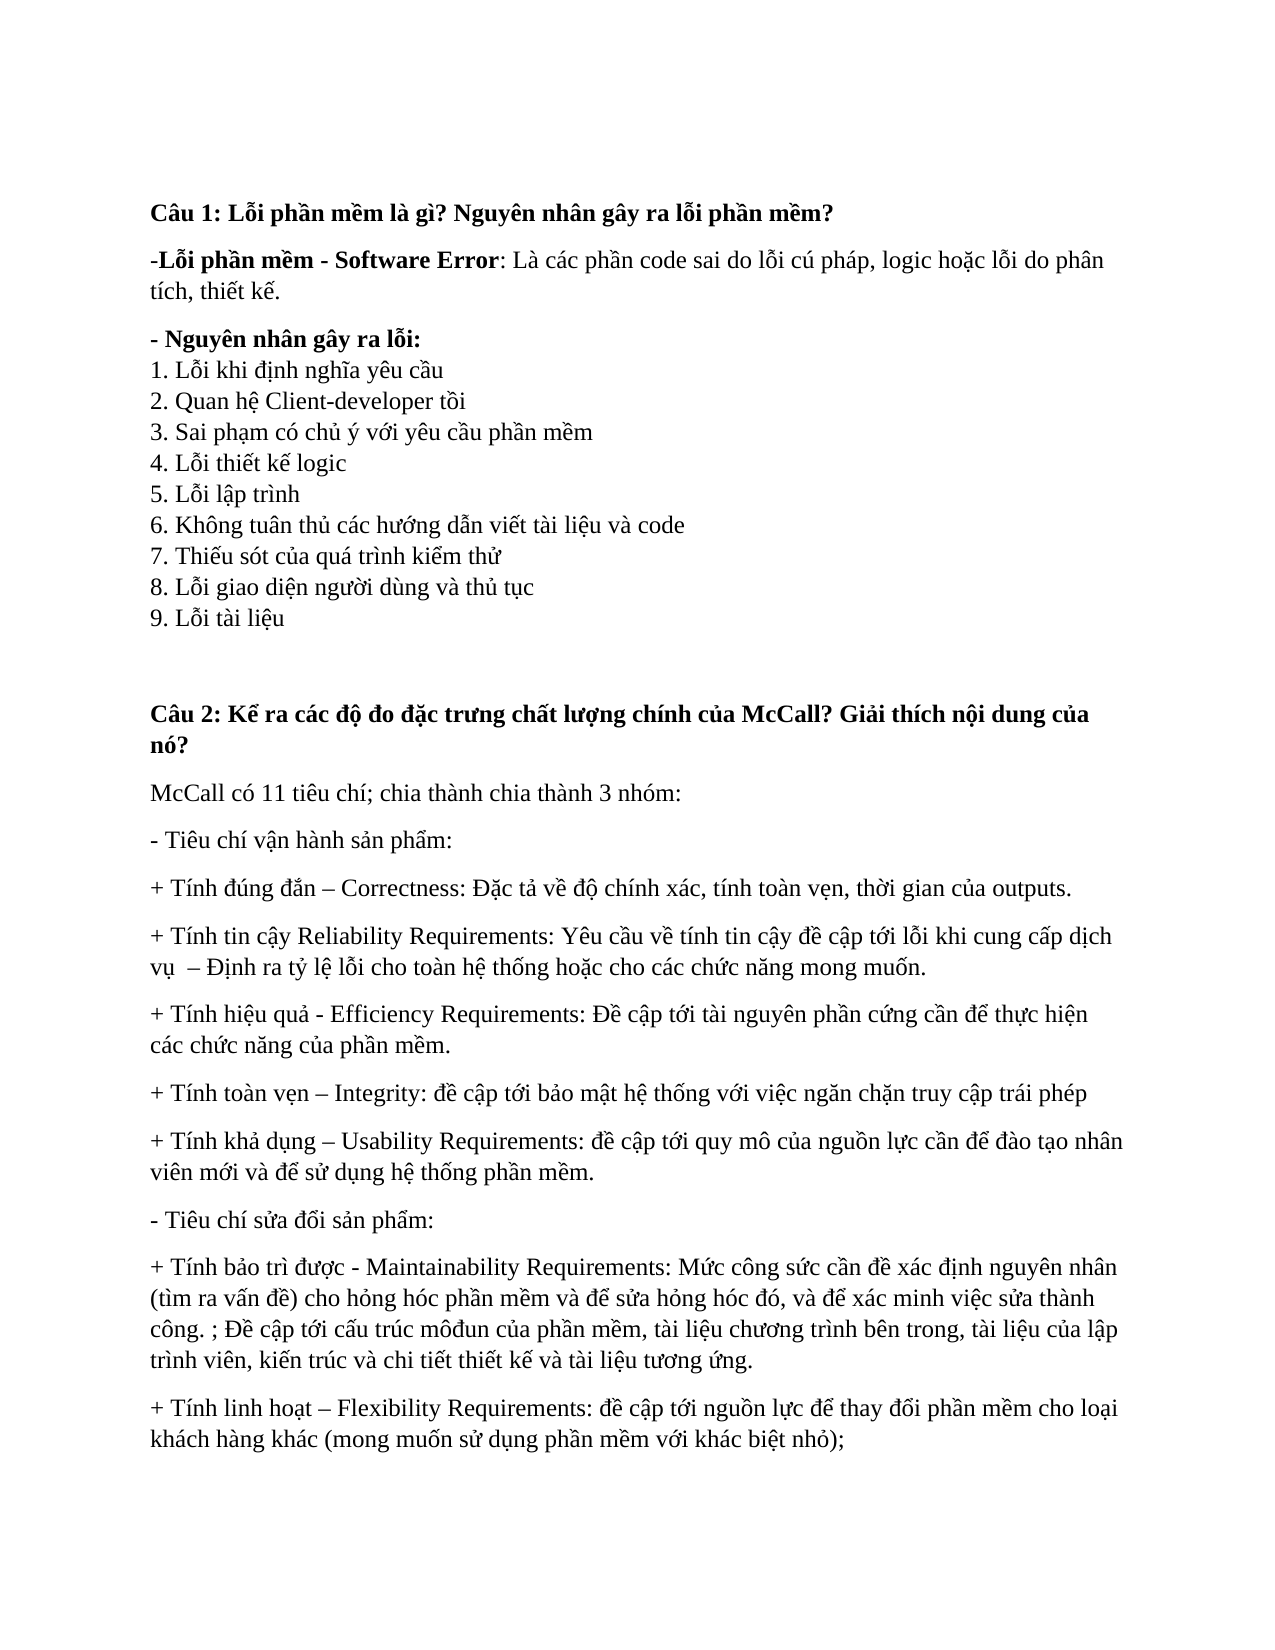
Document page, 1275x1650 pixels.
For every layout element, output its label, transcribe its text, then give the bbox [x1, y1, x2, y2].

text - Nguyên nhân gây ra lỗi: 1. Lỗi khi định nghĩa yêu cầu 2. Quan hệ Client-developer tồi 3. Sai phạm có chủ ý với yêu cầu phần mềm 4. Lỗi thiết kế logic 5. Lỗi lập trình 6. Không tuân thủ các hướng dẫn viết tài liệu và code 7. Thiếu sót của quá trình kiểm thử 8. Lỗi giao diện người dùng và thủ tục 9. Lỗi tài liệu [150, 324, 1125, 632]
text + Tính linh hoạt – Flexibility Requirements: đề cập tới nguồn lực để thay đổi phần mềm cho loại khách hàng khác (mong muốn sử dụng phần mềm với khác biệt nhỏ); [150, 1393, 1125, 1453]
text - Tiêu chí vận hành sản phẩm: [150, 825, 1125, 854]
text Câu 1: Lỗi phần mềm là gì? Nguyên nhân gây ra lỗi phần mềm? [150, 198, 1125, 226]
text + Tính tin cậy Reliability Requirements: Yêu cầu về tính tin cậy đề cập tới lỗi khi cung cấp dịch vụ – Định ra tỷ lệ lỗi cho toàn hệ thống hoặc cho các chức năng mong muốn. [150, 921, 1125, 981]
text Câu 2: Kể ra các độ đo đặc trưng chất lượng chính của McCall? Giải thích nội dung của nó? [150, 699, 1125, 759]
text -Lỗi phần mềm - Software Error: Là các phần code sai do lỗi cú pháp, logic hoặc lỗi do phân tích, thiết kế. [150, 245, 1125, 305]
text + Tính khả dụng – Usability Requirements: đề cập tới quy mô của nguồn lực cần để đào tạo nhân viên mới và để sử dụng hệ thống phần mềm. [150, 1126, 1125, 1186]
text + Tính toàn vẹn – Integrity: đề cập tới bảo mật hệ thống với việc ngăn chặn truy cập trái phép [150, 1078, 1125, 1107]
text + Tính đúng đắn – Correctness: Đặc tả về độ chính xác, tính toàn vẹn, thời gian của outputs. [150, 873, 1125, 902]
text + Tính hiệu quả - Efficiency Requirements: Đề cập tới tài nguyên phần cứng cần để thực hiện các chức năng của phần mềm. [150, 999, 1125, 1059]
text McCall có 11 tiêu chí; chia thành chia thành 3 nhóm: [150, 778, 1125, 806]
text + Tính bảo trì được - Maintainability Requirements: Mức công sức cần đề xác định nguyên nhân (tìm ra vấn đề) cho hỏng hóc phần mềm và để sửa hỏng hóc đó, và để xác minh việc sửa thành công. ; Đề cập tới cấu trúc môđun của phần mềm, tài liệu chương trình bên trong, tài liệu của lập trình viên, kiến trúc và chi tiết thiết kế và tài liệu tương ứng. [150, 1252, 1125, 1374]
text - Tiêu chí sửa đổi sản phẩm: [150, 1205, 1125, 1233]
